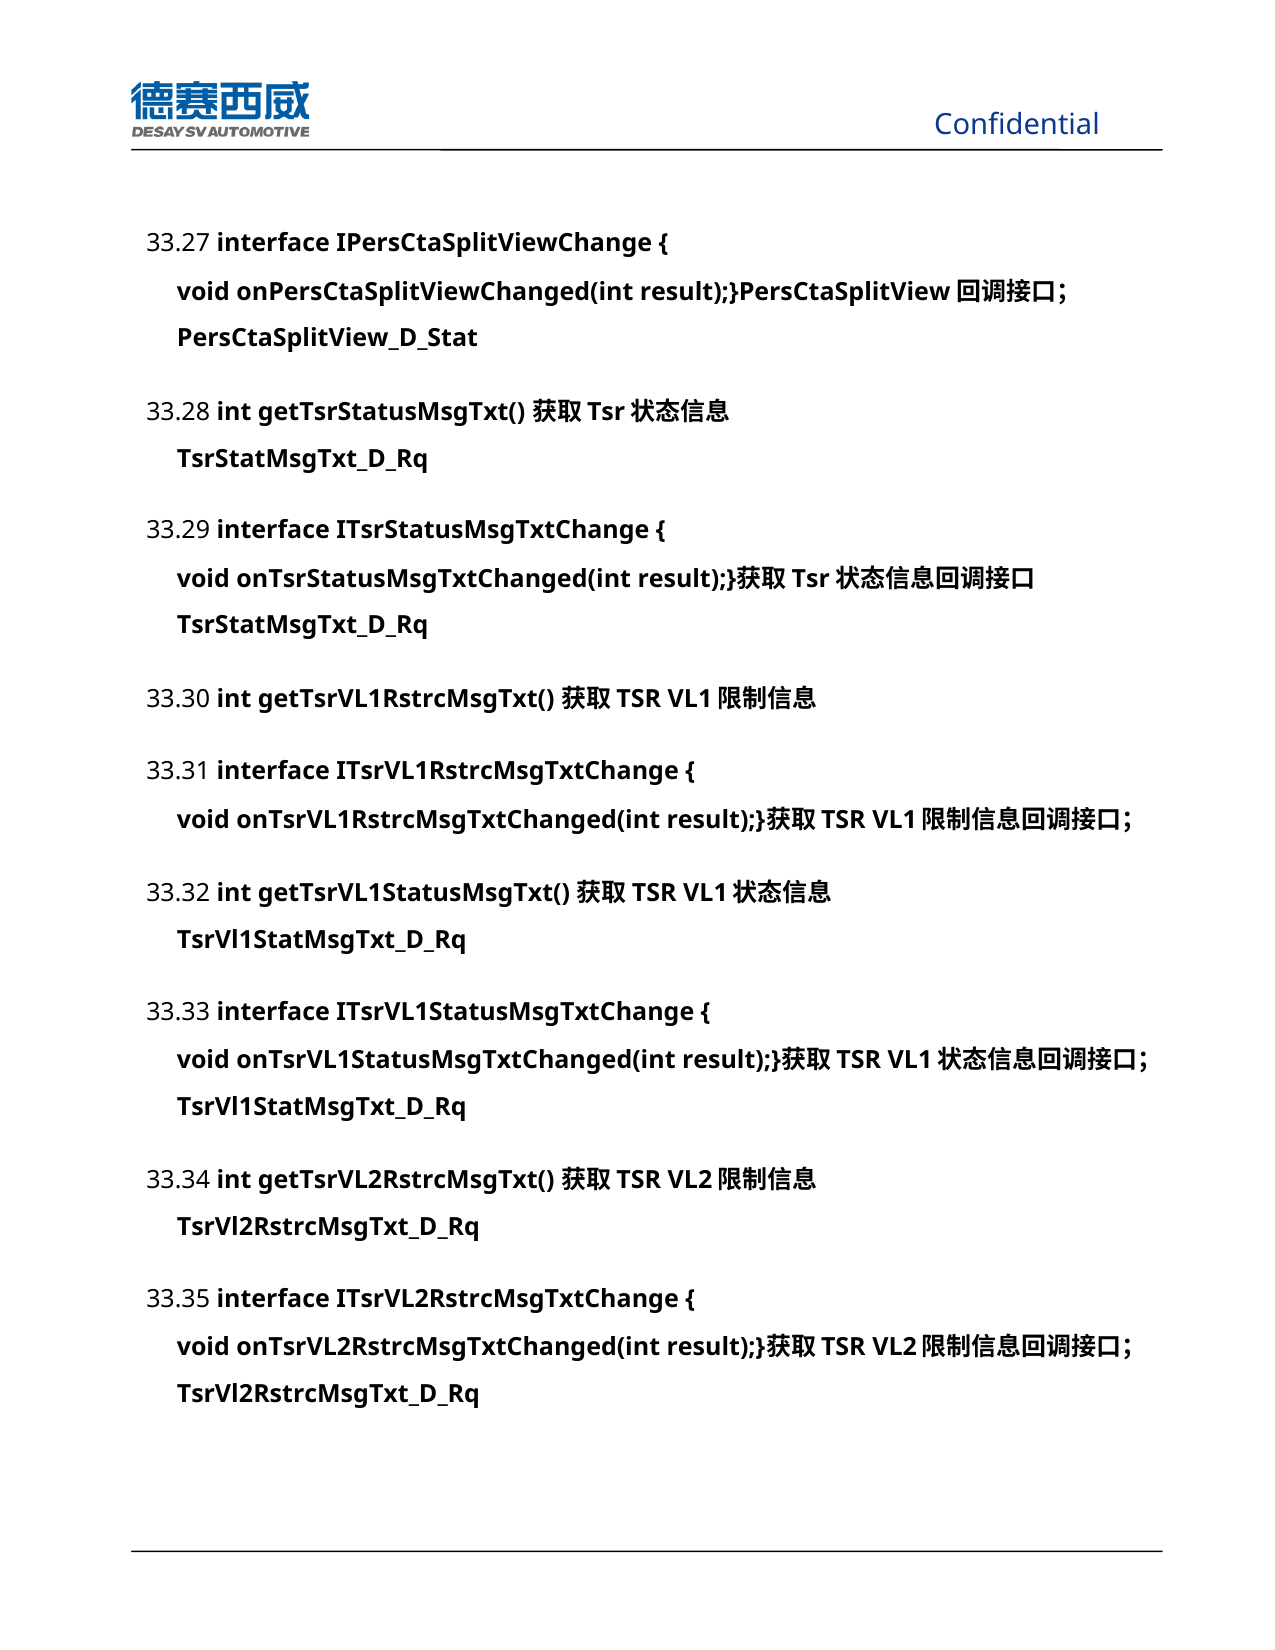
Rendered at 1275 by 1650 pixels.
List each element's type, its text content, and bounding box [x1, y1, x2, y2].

text void onTsrVL1StatusMsgTxtChanged(int result);}获取TSR VL1状态信息回调接口； [131, 1040, 1162, 1076]
text void onTsrVL1RstrcMsgTxtChanged(int result);}获取TSR VL1限制信息回调接口； [131, 799, 1162, 835]
text void onPersCtaSplitViewChanged(int result);}PersCtaSplitView回调接口； [131, 271, 1162, 307]
subtitle interface IPersCtaSplitViewChange { [146, 225, 1162, 259]
subtitle interface ITsrVL1StatusMsgTxtChange { [146, 993, 1162, 1027]
subtitle interface ITsrVL2RstrcMsgTxtChange { [146, 1280, 1162, 1314]
subtitle interface ITsrStatusMsgTxtChange { [146, 512, 1162, 546]
subtitle interface ITsrVL1RstrcMsgTxtChange { [146, 752, 1162, 787]
subtitle int getTsrVL1StatusMsgTxt() 获取TSR VL1状态信息 [146, 873, 1162, 909]
subtitle int getTsrVL2RstrcMsgTxt() 获取TSR VL2限制信息 [146, 1160, 1162, 1196]
text TsrStatMsgTxt_D_Rq [131, 607, 1162, 641]
subtitle int getTsrStatusMsgTxt() 获取Tsr状态信息 [146, 392, 1162, 428]
text TsrVl1StatMsgTxt_D_Rq [131, 1088, 1162, 1122]
text TsrVl1StatMsgTxt_D_Rq [131, 922, 1162, 956]
picture [131, 81, 310, 137]
text TsrStatMsgTxt_D_Rq [131, 440, 1162, 474]
subtitle int getTsrVL1RstrcMsgTxt() 获取TSR VL1限制信息 [146, 679, 1162, 715]
text TsrVl2RstrcMsgTxt_D_Rq [131, 1376, 1162, 1410]
text TsrVl2RstrcMsgTxt_D_Rq [131, 1209, 1162, 1243]
text PersCtaSplitView_D_Stat [131, 320, 1162, 354]
text void onTsrVL2RstrcMsgTxtChanged(int result);}获取TSR VL2限制信息回调接口； [131, 1327, 1162, 1363]
text void onTsrStatusMsgTxtChanged(int result);}获取Tsr状态信息回调接口 [131, 558, 1162, 595]
